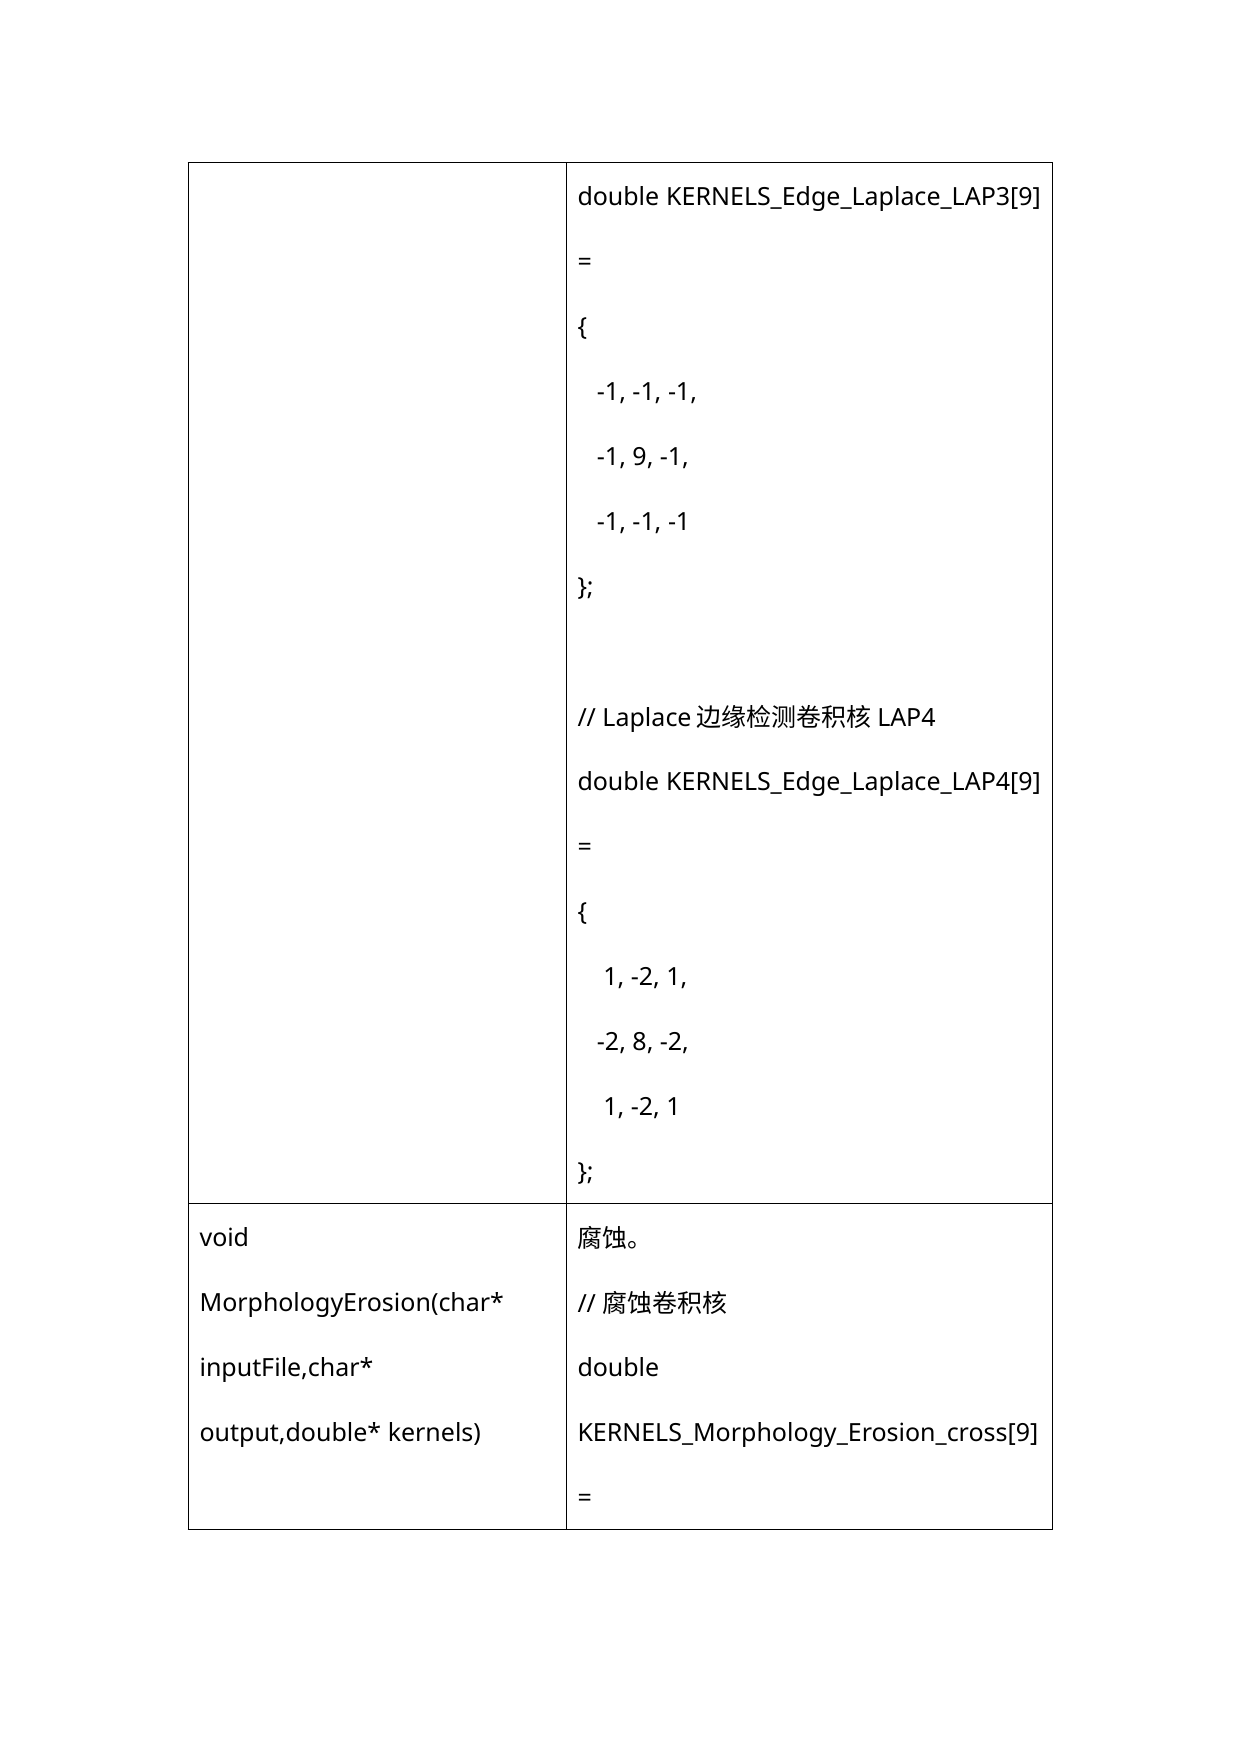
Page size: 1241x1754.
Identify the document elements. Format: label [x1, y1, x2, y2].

table_cell [189, 163, 566, 1203]
table_cell [567, 1204, 1052, 1529]
table_cell [567, 163, 1052, 1203]
table_cell [189, 1204, 566, 1529]
